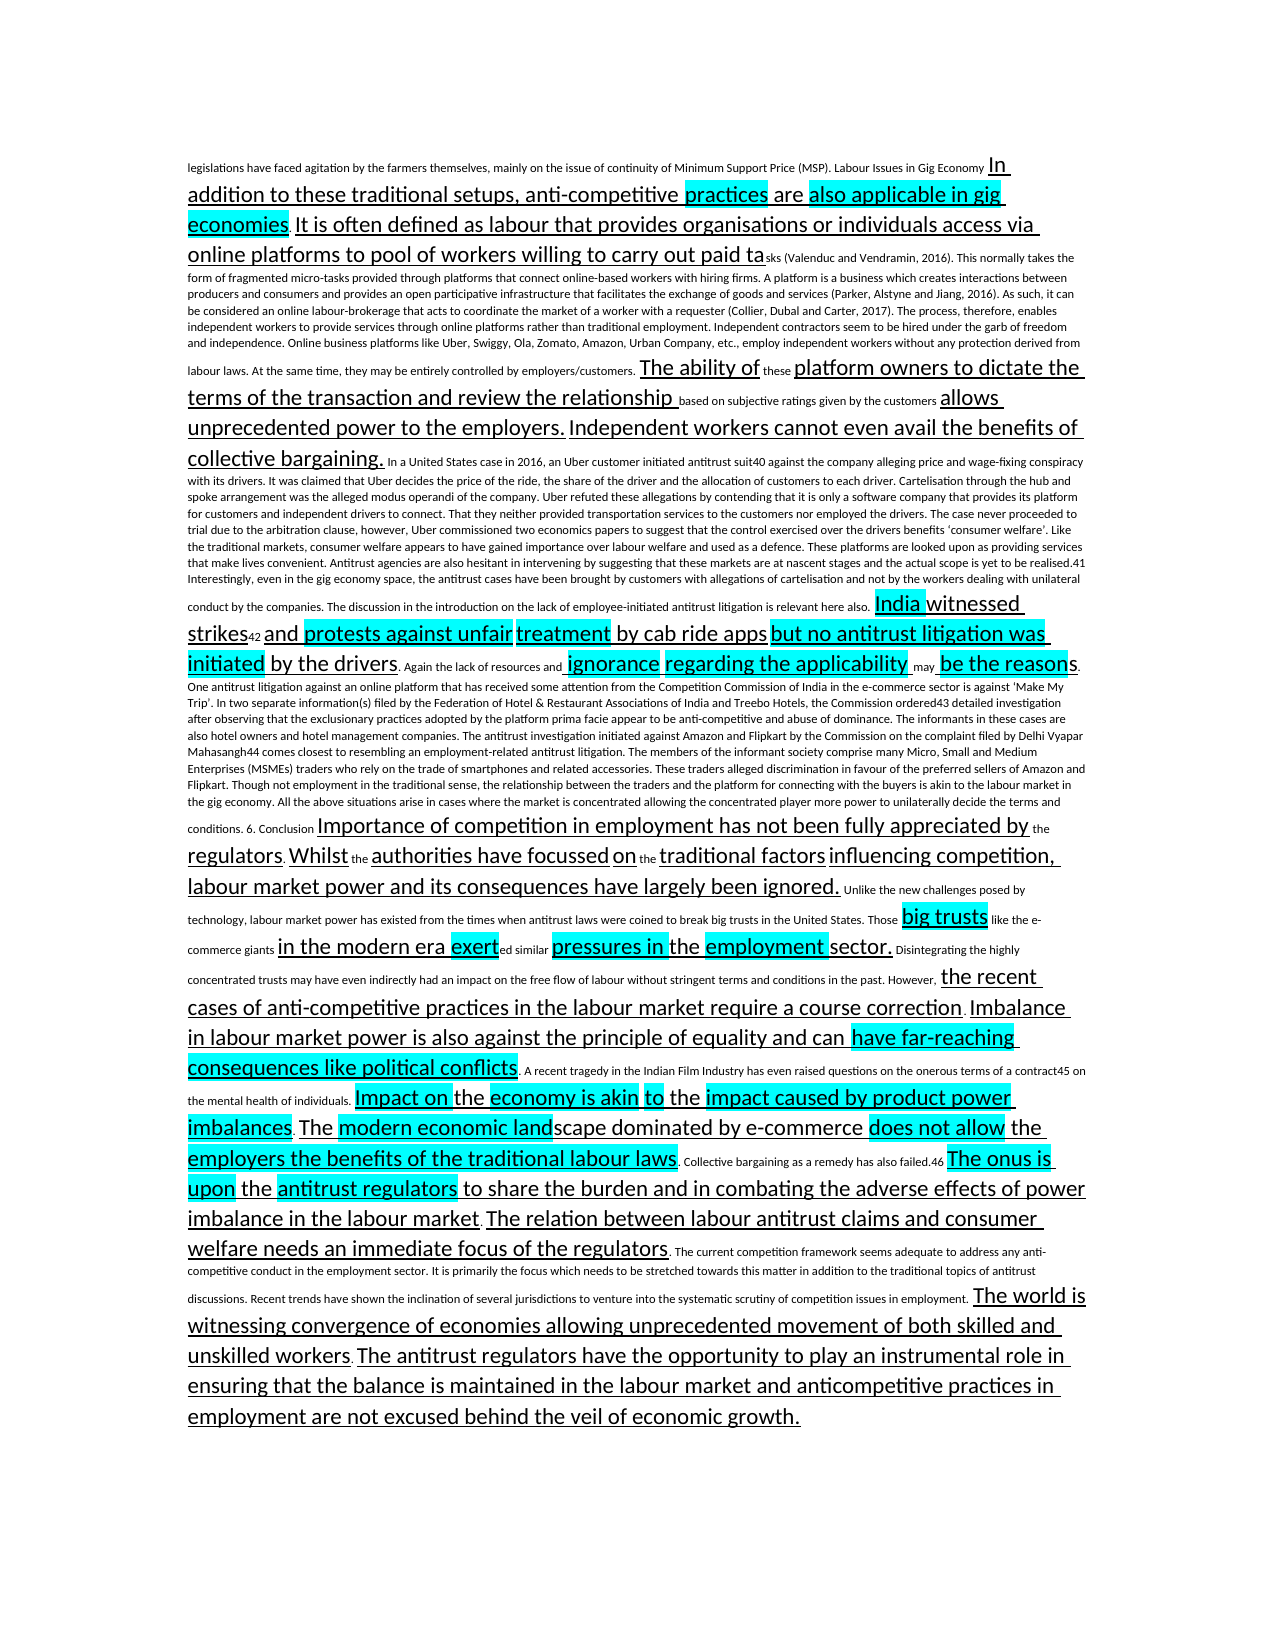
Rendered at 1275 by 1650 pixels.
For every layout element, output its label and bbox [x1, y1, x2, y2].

text [187, 150, 1087, 1430]
